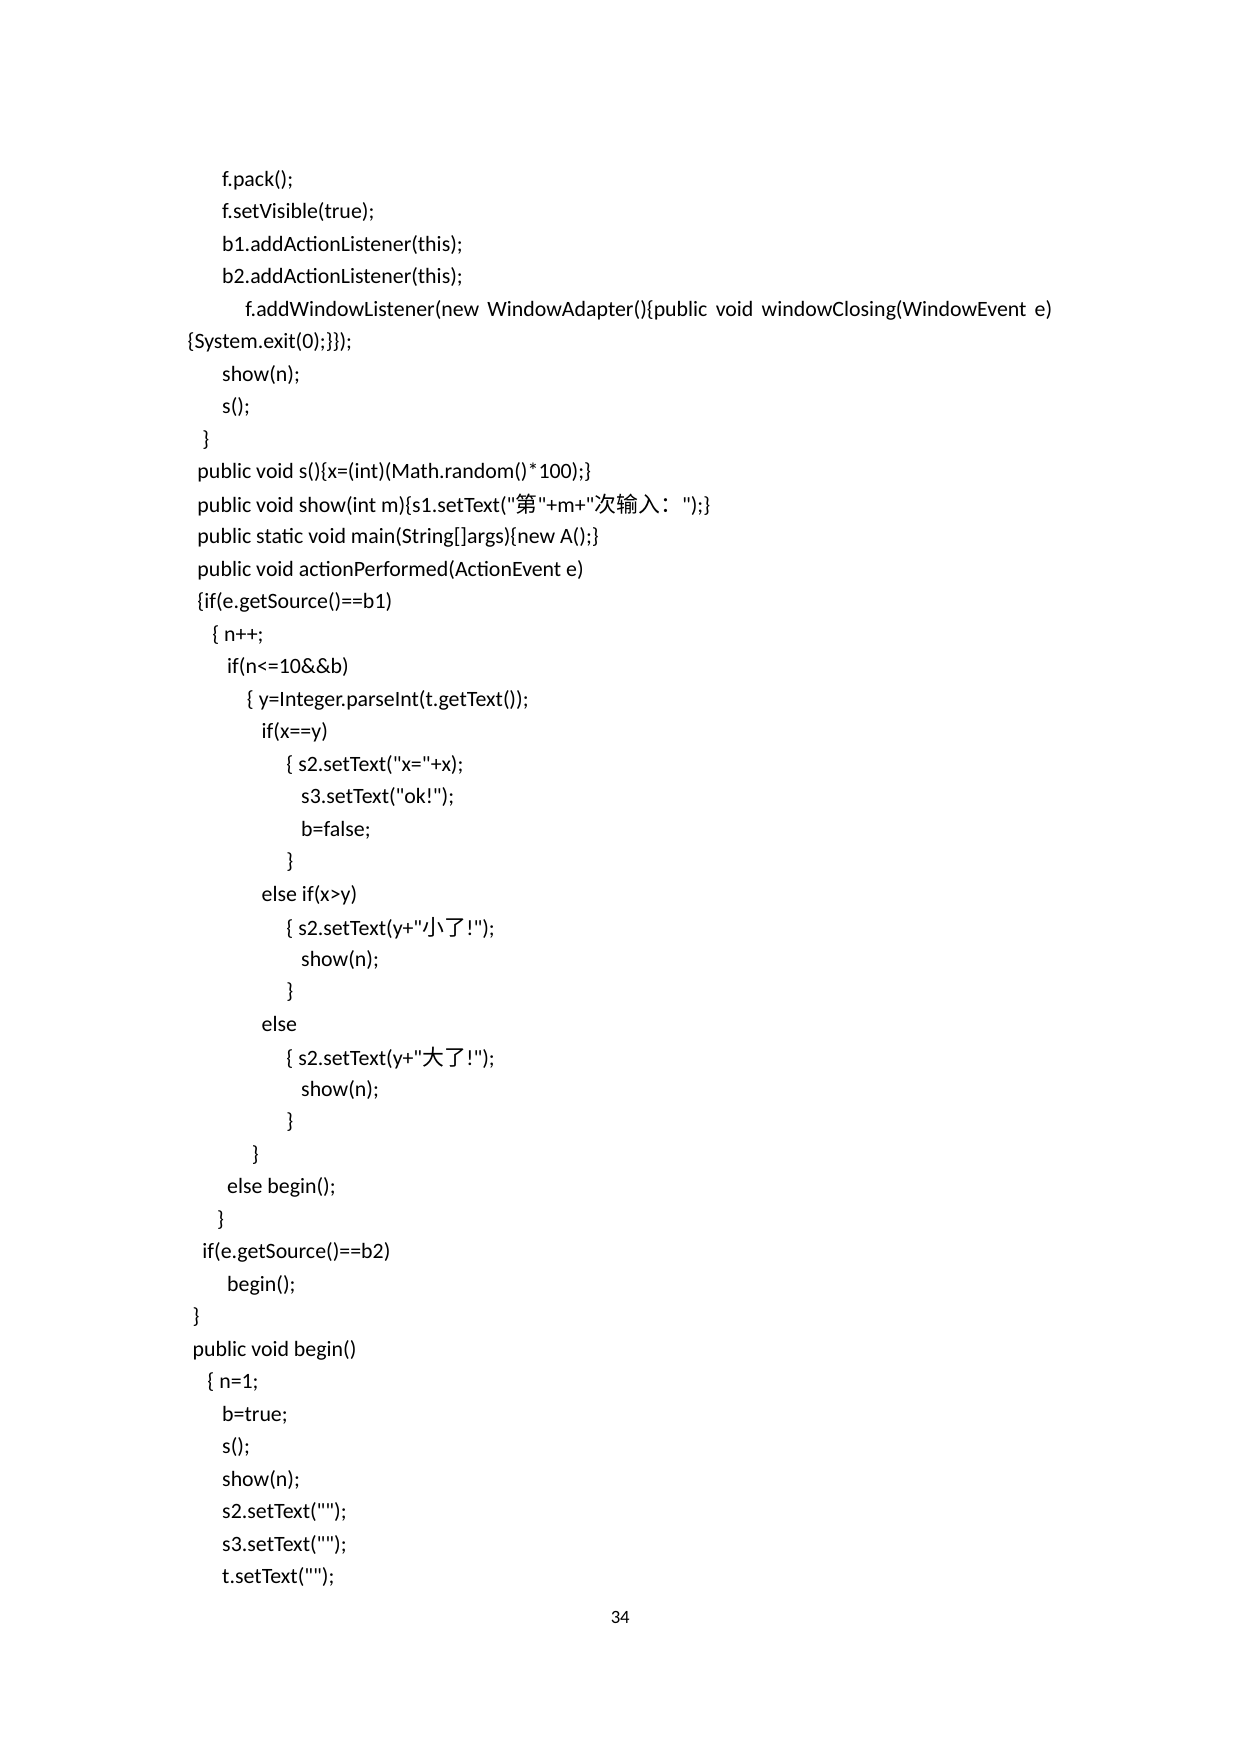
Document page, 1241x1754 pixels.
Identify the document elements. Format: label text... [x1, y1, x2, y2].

text s3.setText(""); [187, 1527, 1053, 1559]
text else [187, 1007, 1053, 1039]
text begin(); [187, 1267, 1053, 1299]
text } [187, 1137, 1053, 1169]
text if(e.getSource()==b2) [187, 1234, 1053, 1267]
text { s2.setText("x="+x); [187, 747, 1053, 779]
text public void s(){x=(int)(Math.random()*100);} [187, 454, 1053, 487]
text show(n); [187, 942, 1053, 974]
text s(); [187, 389, 1053, 422]
text b1.addActionListener(this); [187, 227, 1053, 259]
text else begin(); [187, 1169, 1053, 1202]
text } [187, 844, 1053, 877]
text public void show(int m){s1.setText("第"+m+"次输入：");} [187, 487, 1053, 519]
text show(n); [187, 357, 1053, 389]
text b=false; [187, 812, 1053, 844]
text f.addWindowListener(new WindowAdapter(){public void windowClosing(WindowEvent e){System.exit(0);}}); [187, 292, 1053, 357]
text public void begin() [187, 1332, 1053, 1364]
text { s2.setText(y+"大了!"); [187, 1039, 1053, 1072]
text } [187, 974, 1053, 1007]
text {if(e.getSource()==b1) [187, 584, 1053, 617]
text show(n); [187, 1072, 1053, 1104]
text f.pack(); [187, 162, 1053, 194]
text } [187, 1104, 1053, 1137]
text } [187, 422, 1053, 454]
text { s2.setText(y+"小了!"); [187, 909, 1053, 942]
text b2.addActionListener(this); [187, 259, 1053, 292]
text public void actionPerformed(ActionEvent e) [187, 552, 1053, 584]
text t.setText(""); [187, 1559, 1053, 1592]
text s3.setText("ok!"); [187, 779, 1053, 812]
text { y=Integer.parseInt(t.getText()); [187, 682, 1053, 714]
text } [187, 1299, 1053, 1332]
text if(x==y) [187, 714, 1053, 747]
text s(); [187, 1429, 1053, 1462]
text b=true; [187, 1397, 1053, 1429]
text else if(x>y) [187, 877, 1053, 909]
text public static void main(String[]args){new A();} [187, 519, 1053, 552]
text s2.setText(""); [187, 1494, 1053, 1527]
text { n=1; [187, 1364, 1053, 1397]
text f.setVisible(true); [187, 194, 1053, 227]
text show(n); [187, 1462, 1053, 1494]
text { n++; [187, 617, 1053, 649]
text } [187, 1202, 1053, 1234]
text if(n<=10&&b) [187, 649, 1053, 682]
